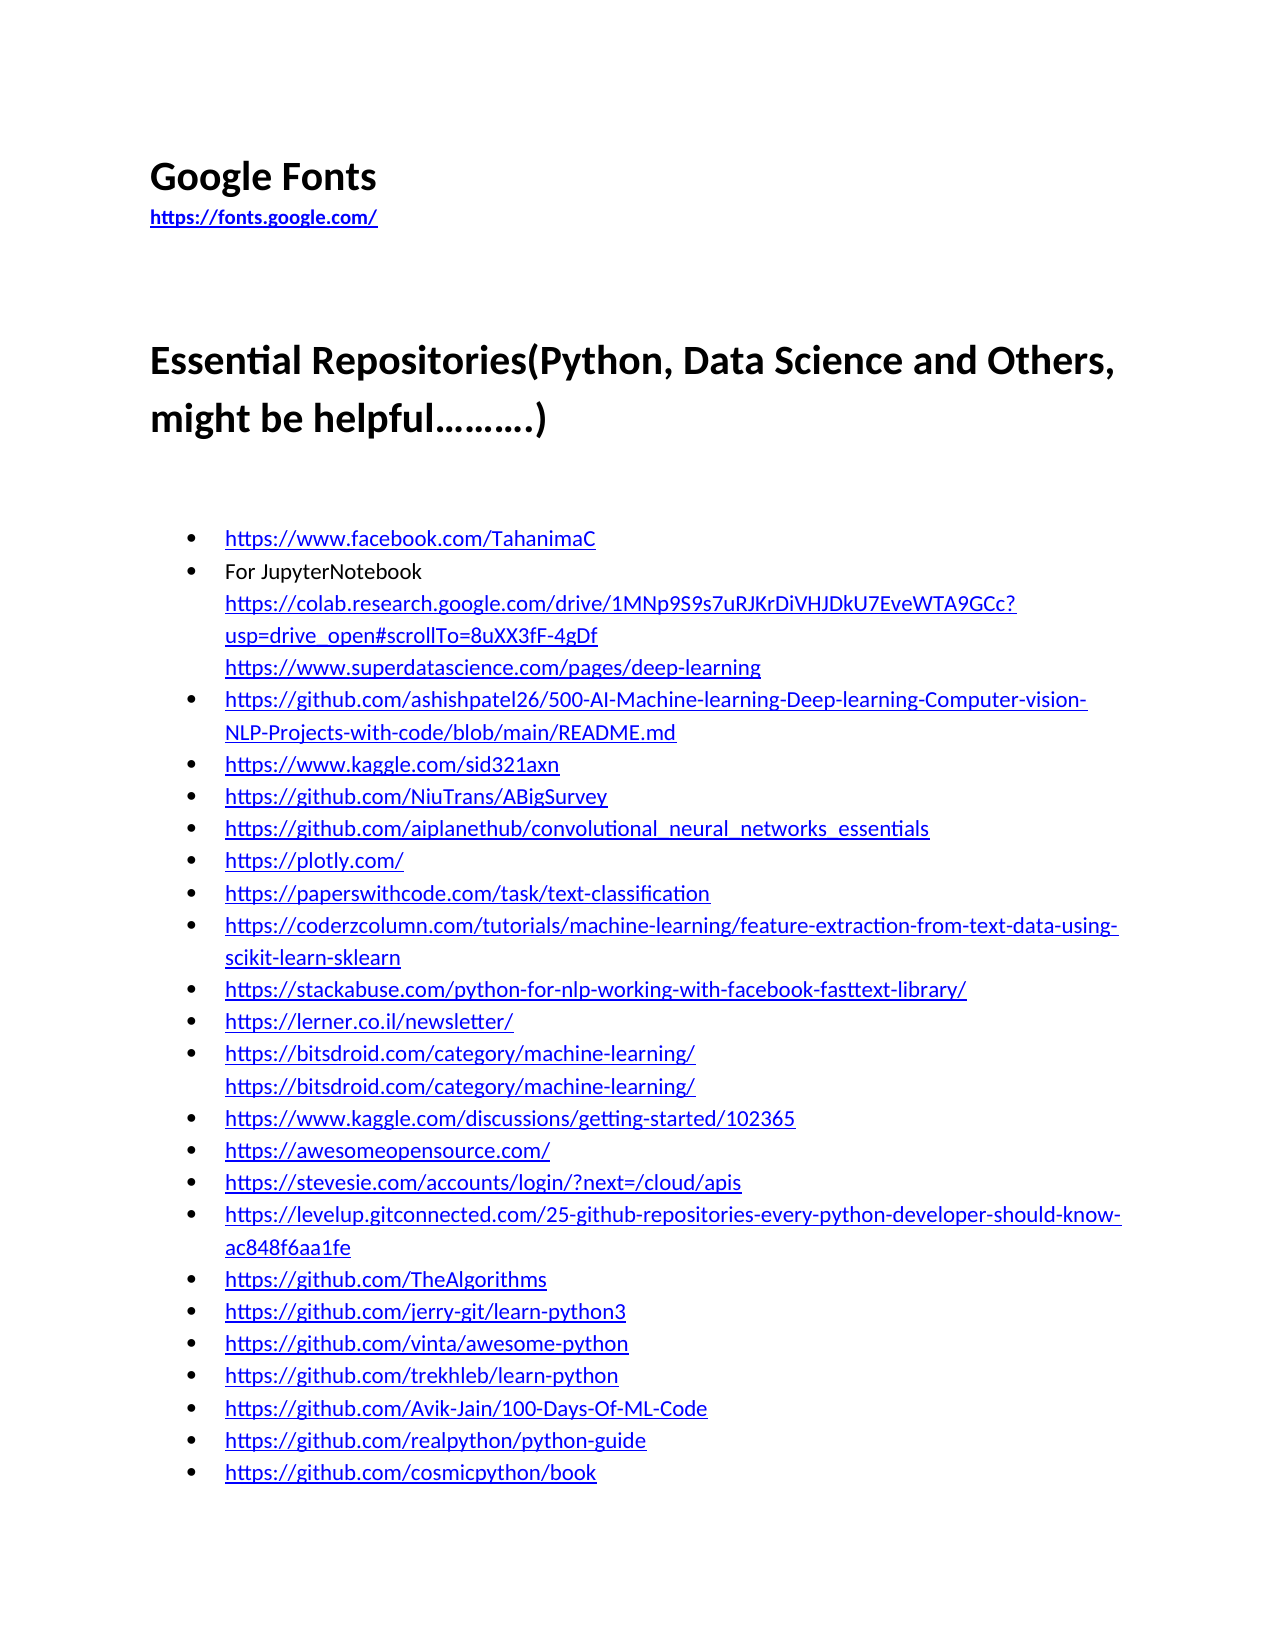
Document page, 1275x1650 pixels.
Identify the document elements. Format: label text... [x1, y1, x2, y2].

list https://bitsdroid.com/category/machine-learning/ https://bitsdroid.com/category/machine-learning/ [187, 1039, 1125, 1100]
list https://github.com/cosmicpython/book [187, 1458, 1125, 1486]
list https://stackabuse.com/python-for-nlp-working-with-facebook-fasttext-library/ [187, 975, 1125, 1003]
list https://github.com/vinta/awesome-python [187, 1329, 1125, 1357]
list https://github.com/NiuTrans/ABigSurvey [187, 782, 1125, 810]
list https://plotly.com/ [187, 846, 1125, 874]
text Essential Repositories(Python, Data Science and Others, might be helpful……….) [150, 334, 1125, 443]
list https://www.kaggle.com/discussions/getting-started/102365 [187, 1104, 1125, 1132]
list https://github.com/Avik-Jain/100-Days-Of-ML-Code [187, 1394, 1125, 1422]
list https://coderzcolumn.com/tutorials/machine-learning/feature-extraction-from-text-data-using-scikit-learn-sklearn [187, 911, 1125, 971]
list https://github.com/aiplanethub/convolutional_neural_networks_essentials [187, 814, 1125, 842]
list https://github.com/jerry-git/learn-python3 [187, 1297, 1125, 1325]
list https://stevesie.com/accounts/login/?next=/cloud/apis [187, 1168, 1125, 1196]
list https://levelup.gitconnected.com/25-github-repositories-every-python-developer-should-know-ac848f6aa1fe [187, 1201, 1125, 1261]
list https://github.com/trekhleb/learn-python [187, 1361, 1125, 1389]
list https://paperswithcode.com/task/text-classification [187, 879, 1125, 907]
list https://lerner.co.il/newsletter/ [187, 1007, 1125, 1035]
list For JupyterNotebook https://colab.research.google.com/drive/1MNp9S9s7uRJKrDiVHJDkU7EveWTA9GCc?usp=drive_open#scrollTo=8uXX3fF-4gDf https://www.superdatascience.com/pages/deep-learning [187, 557, 1125, 681]
list https://www.kaggle.com/sid321axn [187, 750, 1125, 778]
list https://awesomeopensource.com/ [187, 1136, 1125, 1164]
text Google Fonts https://fonts.google.com/ [150, 150, 1125, 230]
list https://github.com/realpython/python-guide [187, 1426, 1125, 1454]
list https://github.com/TheAlgorithms [187, 1265, 1125, 1293]
list https://github.com/ashishpatel26/500-AI-Machine-learning-Deep-learning-Computer-vision-NLP-Projects-with-code/blob/main/README.md [187, 686, 1125, 746]
list https://www.facebook.com/TahanimaC [187, 524, 1125, 553]
